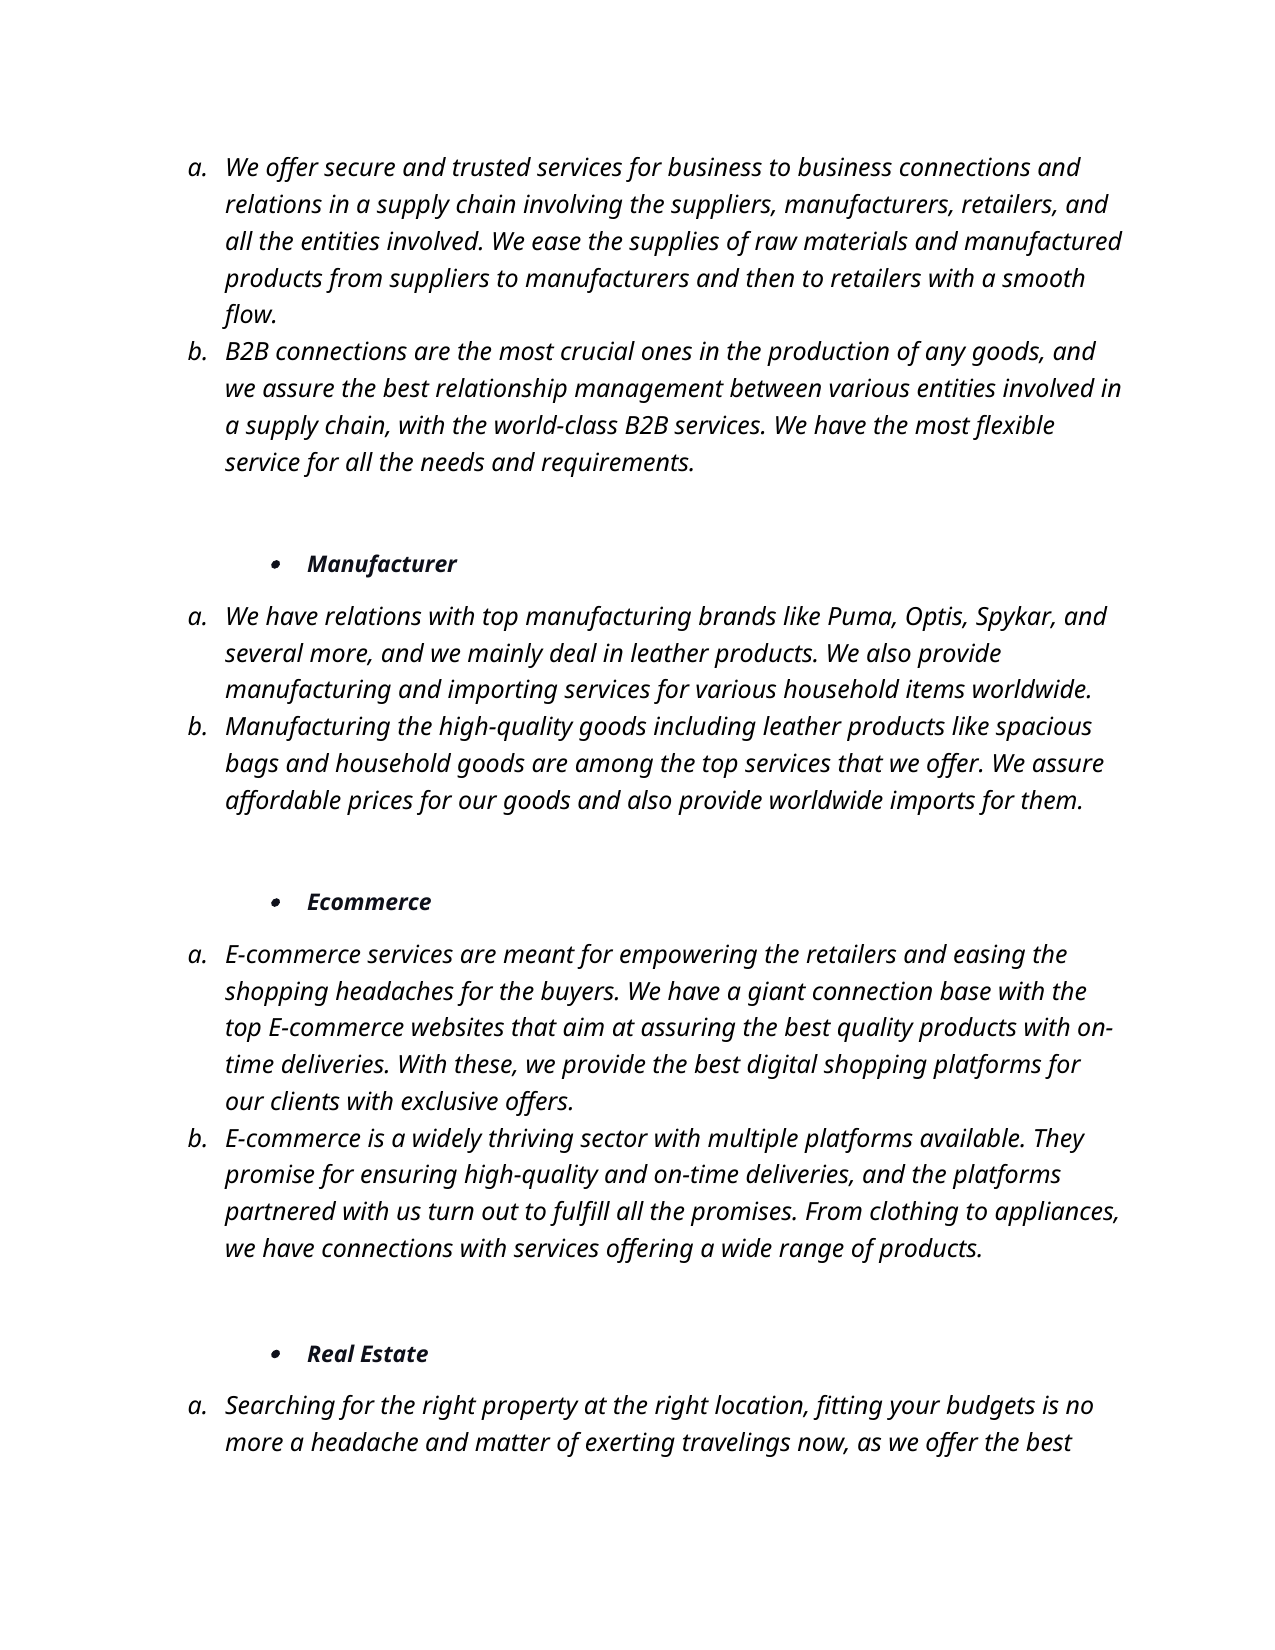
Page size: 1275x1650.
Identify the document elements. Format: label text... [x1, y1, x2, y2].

list B2B connections are the most crucial ones in the production of any goods, and we assure the best relationship management between various entities involved in a supply chain, with the world-class B2B services. We have the most flexible service for all the needs and requirements. [187, 334, 1125, 478]
list We offer secure and trusted services for business to business connections and relations in a supply chain involving the suppliers, manufacturers, retailers, and all the entities involved. We ease the supplies of raw materials and manufactured products from suppliers to manufacturers and then to retailers with a smooth flow. [187, 150, 1125, 331]
list We have relations with top manufacturing brands like Puma, Optis, Spykar, and several more, and we mainly deal in leather products. We also provide manufacturing and importing services for various household items worldwide. [187, 598, 1125, 706]
list Manufacturing the high-quality goods including leather products like spacious bags and household goods are among the top services that we offer. We assure affordable prices for our goods and also provide worldwide imports for them. [187, 709, 1125, 816]
list E-commerce is a widely thriving sector with multiple platforms available. They promise for ensuring high-quality and on-time deliveries, and the platforms partnered with us turn out to fulfill all the promises. From clothing to appliances, we have connections with services offering a wide range of products. [187, 1120, 1125, 1265]
list Real Estate [269, 1338, 1125, 1369]
list Manufacturer [269, 548, 1125, 579]
list Ecommerce [269, 886, 1125, 917]
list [187, 1388, 1125, 1459]
list E-commerce services are meant for empowering the retailers and easing the shopping headaches for the buyers. We have a giant connection base with the top E-commerce websites that aim at assuring the best quality products with on-time deliveries. With these, we provide the best digital shopping platforms for our clients with exclusive offers. [187, 937, 1125, 1118]
